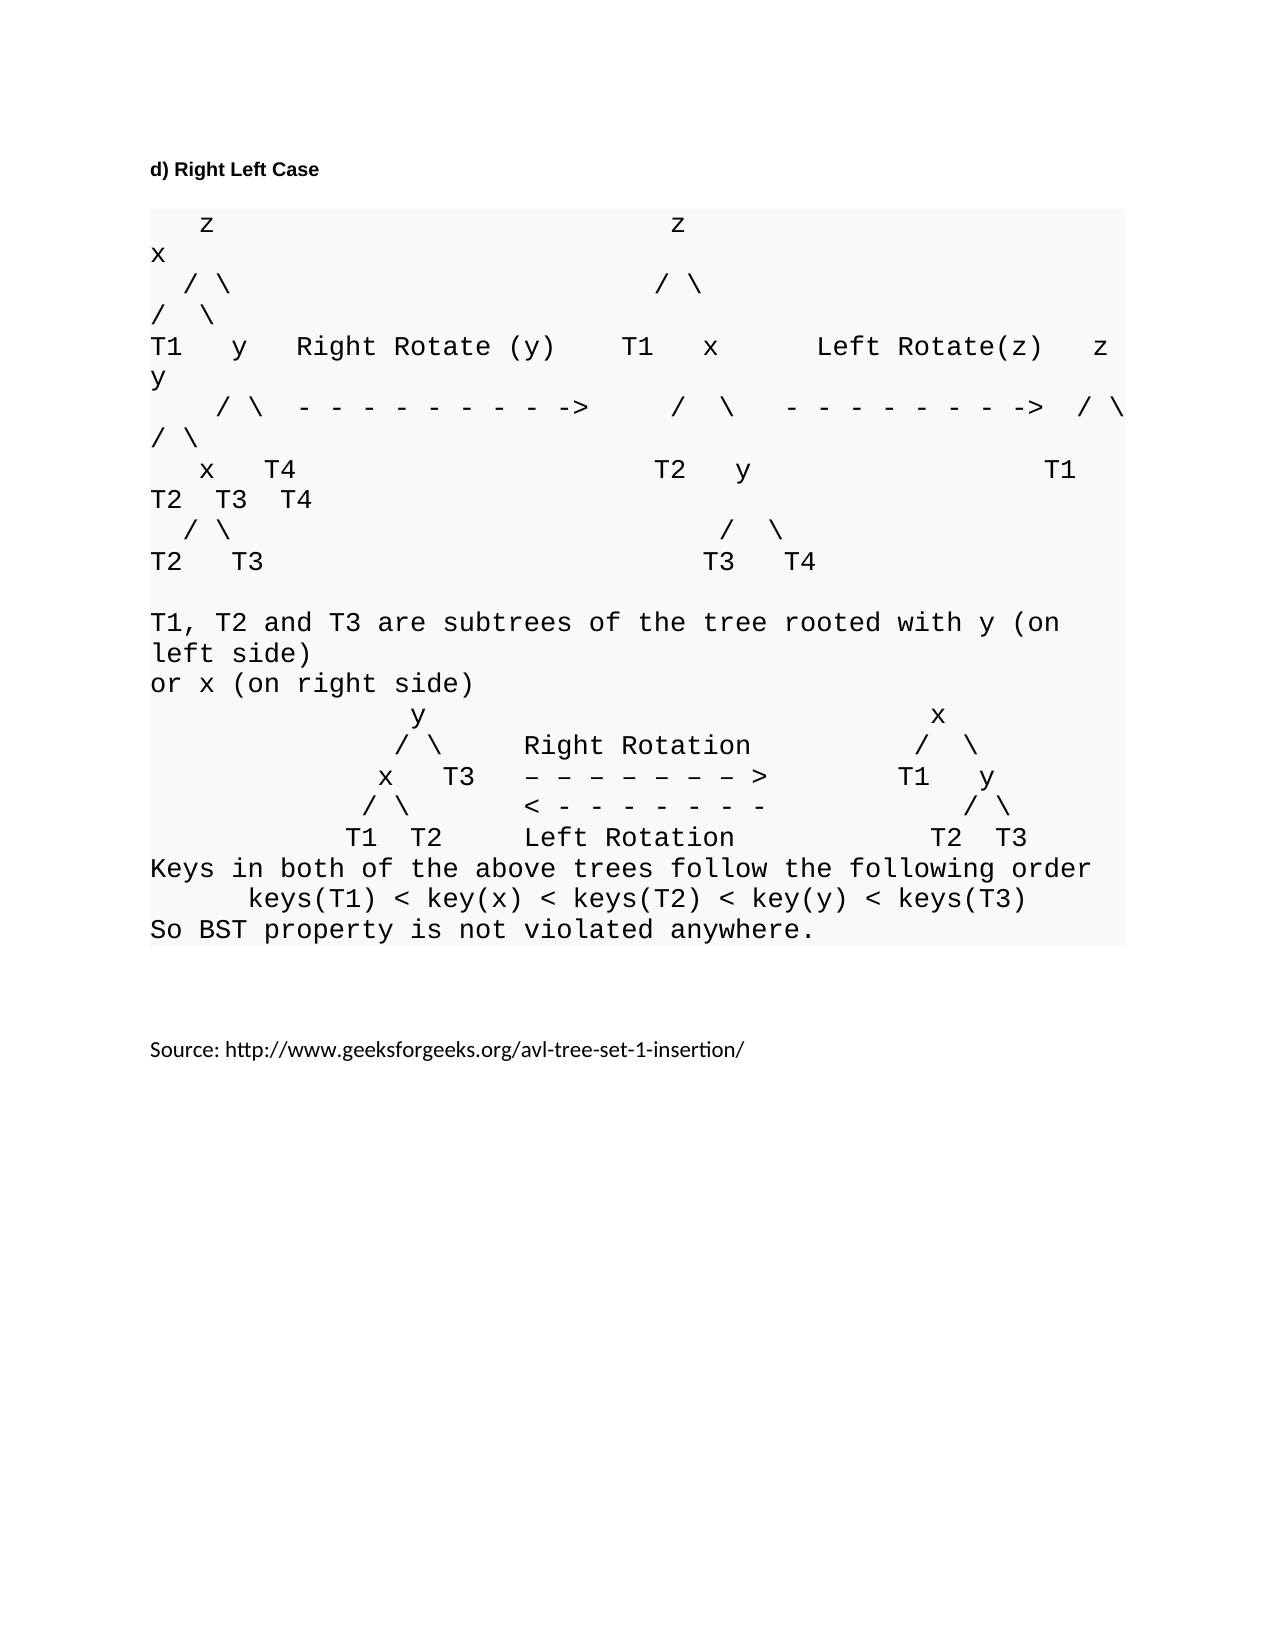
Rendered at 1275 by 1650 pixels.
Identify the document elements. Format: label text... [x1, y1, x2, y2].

text / \ < - - - - - - - / \ [150, 793, 1125, 824]
text z z x [150, 209, 1125, 271]
text Source: http://www.geeksforgeeks.org/avl-tree-set-1-insertion/ [150, 1036, 1125, 1063]
text or x (on right side) [150, 670, 1125, 701]
text T1 y Right Rotate (y) T1 x Left Rotate(z) z y [150, 332, 1125, 394]
text y x [150, 701, 1125, 732]
text d) Right Left Case [150, 150, 1125, 180]
text T1 T2 Left Rotation T2 T3 [150, 824, 1125, 854]
text x T4 T2 y T1 T2 T3 T4 [150, 455, 1125, 517]
text / \ - - - - - - - - -> / \ - - - - - - - -> / \ / \ [150, 394, 1125, 455]
text x T3 – – – – – – – > T1 y [150, 762, 1125, 793]
text / \ / \ [150, 517, 1125, 548]
text T1, T2 and T3 are subtrees of the tree rooted with y (on left side) [150, 609, 1125, 670]
text Keys in both of the above trees follow the following order [150, 854, 1125, 885]
text So BST property is not violated anywhere. [150, 916, 1125, 947]
text T2 T3 T3 T4 [150, 548, 1125, 578]
text / \ Right Rotation / \ [150, 732, 1125, 762]
text / \ / \ / \ [150, 271, 1125, 332]
text keys(T1) < key(x) < keys(T2) < key(y) < keys(T3) [150, 885, 1125, 916]
